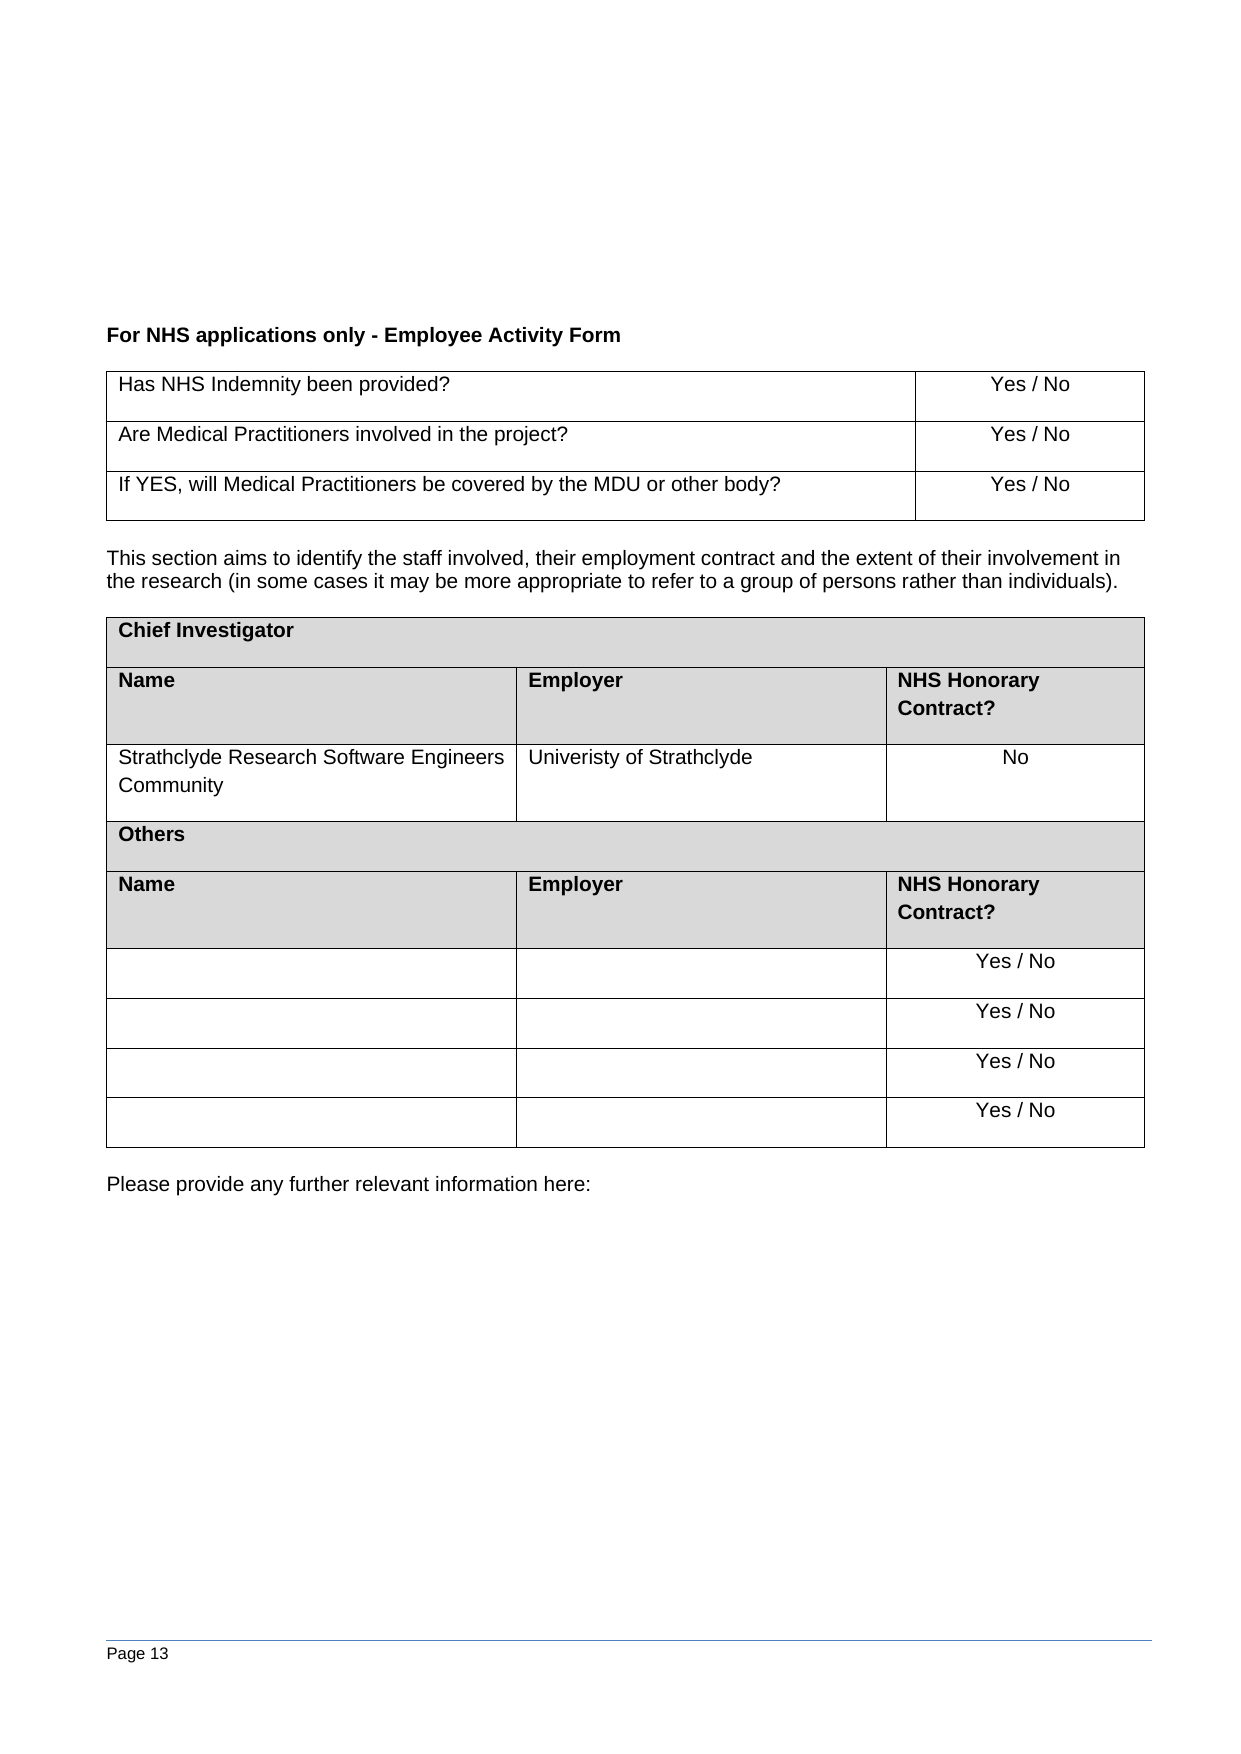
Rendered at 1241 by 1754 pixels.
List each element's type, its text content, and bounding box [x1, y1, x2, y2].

table_cell Yes / No [887, 1049, 1144, 1097]
table_cell [517, 1098, 886, 1147]
table_cell Name [107, 668, 516, 744]
table_cell Employer [517, 668, 886, 744]
table_cell Others [107, 822, 1144, 871]
table_cell NHS Honorary Contract? [887, 668, 1144, 744]
table_cell [107, 1098, 516, 1147]
table_cell Strathclyde Research Software Engineers Community [107, 745, 516, 821]
table_cell NHS Honorary Contract? [887, 872, 1144, 948]
table_header Has NHS Indemnity been provided? [107, 372, 915, 421]
table_cell Yes / No [887, 949, 1144, 998]
table_cell Yes / No [887, 999, 1144, 1047]
table_cell Employer [517, 872, 886, 948]
text This section aims to identify the staff involved, their employment contract and the extent of their involvement in the research (in some cases it may be more appropriate to refer to a group of persons rather than individuals). [106, 545, 1152, 593]
table_cell If YES, will Medical Practitioners be covered by the MDU or other body? [107, 472, 915, 520]
table_cell [517, 949, 886, 998]
table_cell [517, 1049, 886, 1097]
table_cell [517, 999, 886, 1047]
table_cell [107, 1049, 516, 1097]
table_cell Yes / No [916, 422, 1144, 471]
table_cell Name [107, 872, 516, 948]
table_header Chief Investigator [107, 618, 1144, 667]
table_cell Yes / No [916, 472, 1144, 520]
table_cell Yes / No [887, 1098, 1144, 1147]
table_cell [107, 949, 516, 998]
table_cell [107, 999, 516, 1047]
table_cell No [887, 745, 1144, 821]
table_cell Are Medical Practitioners involved in the project? [107, 422, 915, 471]
text For NHS applications only - Employee Activity Form [106, 323, 1152, 347]
text Please provide any further relevant information here: [106, 1172, 1152, 1196]
table_cell Univeristy of Strathclyde [517, 745, 886, 821]
table_header Yes / No [916, 372, 1144, 421]
